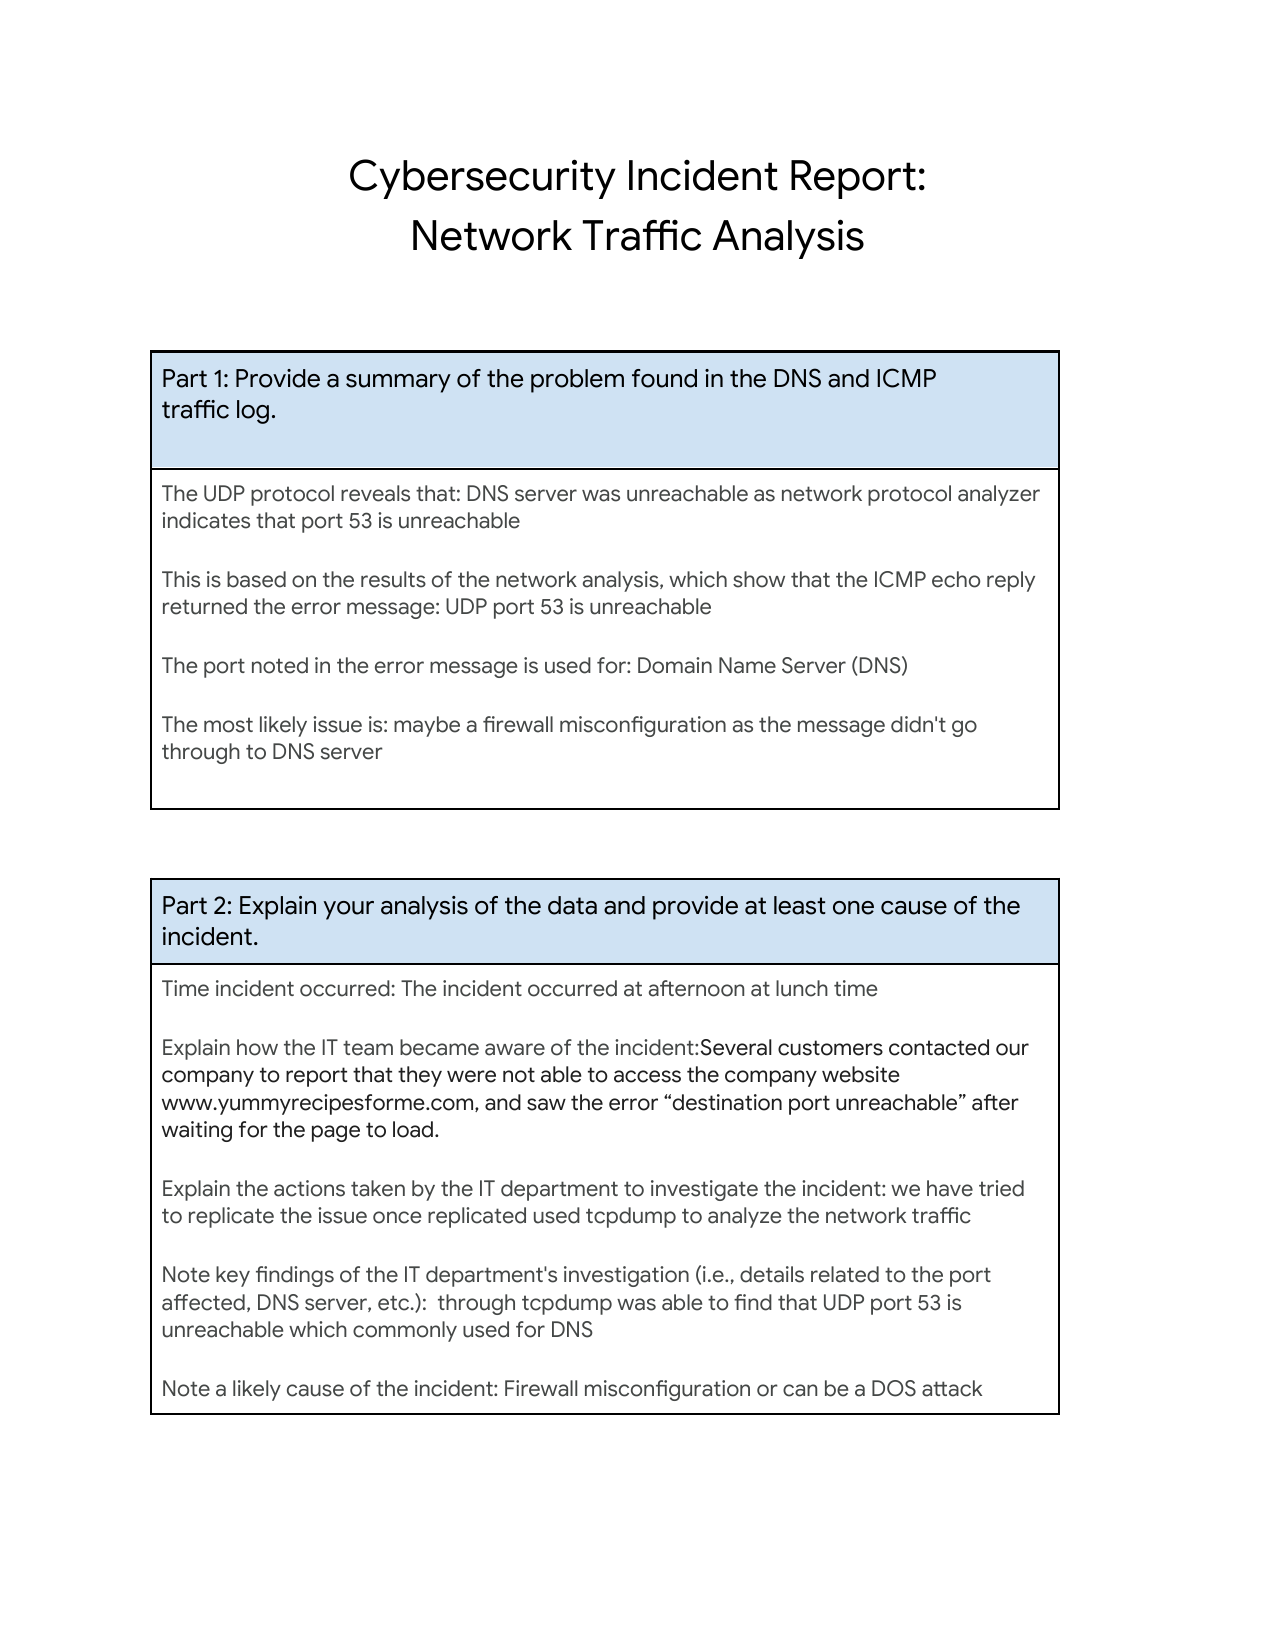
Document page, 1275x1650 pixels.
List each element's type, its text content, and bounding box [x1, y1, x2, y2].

table_cell Time incident occurred: The incident occurred at afternoon at lunch time Explain how the IT team became aware of the incident:Several customers contacted our company to report that they were not able to access the company website www.yummyrecipesforme.com, and saw the error “destination port unreachable” after waiting for the page to load. Explain the actions taken by the IT department to investigate the incident: we have tried to replicate the issue once replicated used tcpdump to analyze the network traffic Note key findings of the IT department's investigation (i.e., details related to the port affected, DNS server, etc.): through tcpdump was able to find that UDP port 53 is unreachable which commonly used for DNS Note a likely cause of the incident: Firewall misconfiguration or can be a DOS attack [152, 965, 1058, 1413]
table_header Part 1: Provide a summary of the problem found in the DNS and ICMP traffic log. [152, 353, 1058, 467]
table_cell The UDP protocol reveals that: DNS server was unreachable as network protocol analyzer indicates that port 53 is unreachable This is based on the results of the network analysis, which show that the ICMP echo reply returned the error message: UDP port 53 is unreachable The port noted in the error message is used for: Domain Name Server (DNS) The most likely issue is: maybe a firewall misconfiguration as the message didn't go through to DNS server [152, 470, 1058, 807]
subtitle Cybersecurity Incident Report: [150, 150, 1125, 202]
subtitle Network Traffic Analysis [150, 210, 1125, 262]
table_header Part 2: Explain your analysis of the data and provide at least one cause of the incident. [152, 880, 1058, 963]
